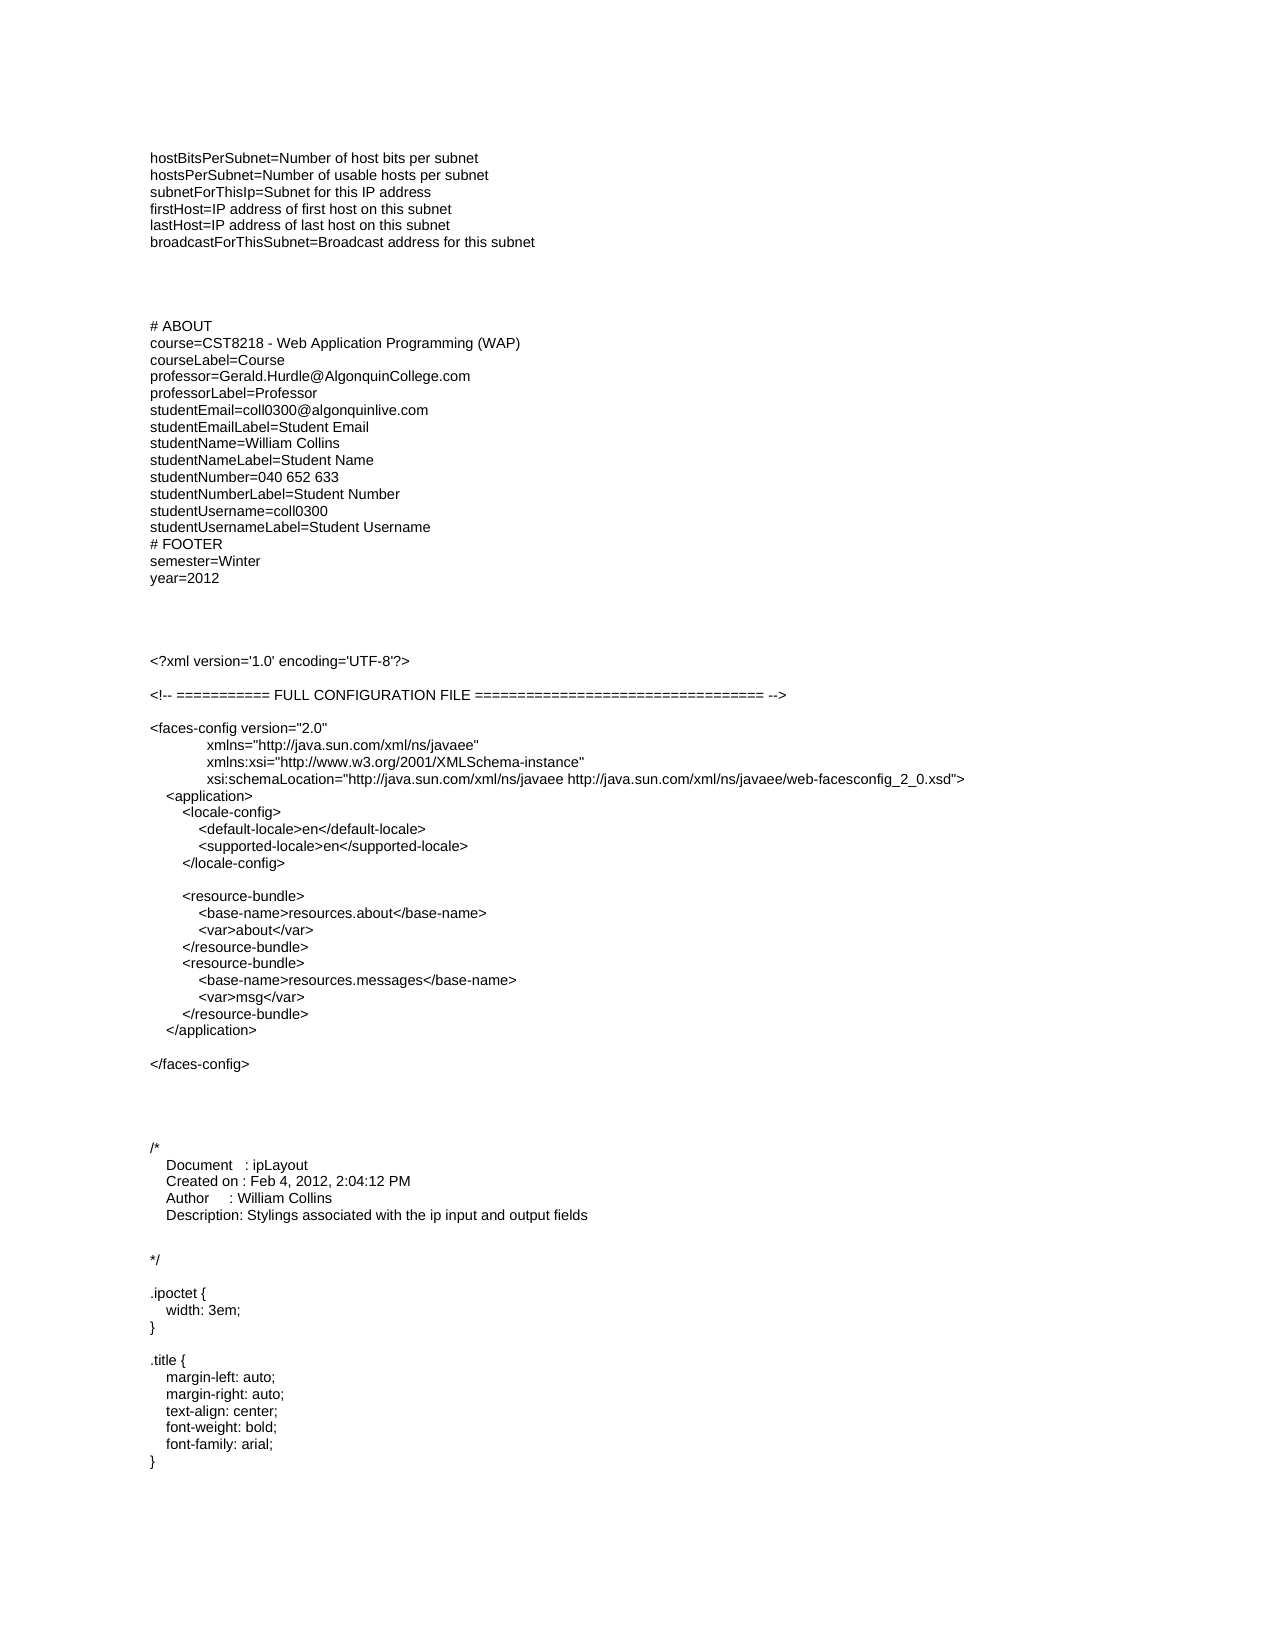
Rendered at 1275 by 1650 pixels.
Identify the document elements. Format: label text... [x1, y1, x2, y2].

text subnetForThisIp=Subnet for this IP address [150, 183, 1125, 200]
text professorLabel=Professor [150, 385, 1125, 402]
text } [150, 1318, 1125, 1335]
text <?xml version='1.0' encoding='UTF-8'?> [150, 653, 1125, 670]
text <faces-config version="2.0" [150, 720, 1125, 737]
text xmlns:xsi="http://www.w3.org/2001/XMLSchema-instance" [150, 754, 1125, 771]
text studentEmail=coll0300@algonquinlive.com [150, 402, 1125, 418]
text # FOOTER [150, 536, 1125, 552]
text <supported-locale>en</supported-locale> [150, 838, 1125, 854]
text professor=Gerald.Hurdle@AlgonquinCollege.com [150, 368, 1125, 385]
text font-family: arial; [150, 1436, 1125, 1453]
text <application> [150, 787, 1125, 804]
text Description: Stylings associated with the ip input and output fields [150, 1207, 1125, 1223]
text studentName=William Collins [150, 435, 1125, 452]
text width: 3em; [150, 1302, 1125, 1318]
text margin-right: auto; [150, 1386, 1125, 1402]
text font-weight: bold; [150, 1419, 1125, 1436]
text .title { [150, 1352, 1125, 1369]
text margin-left: auto; [150, 1369, 1125, 1386]
text hostBitsPerSubnet=Number of host bits per subnet [150, 150, 1125, 167]
text hostsPerSubnet=Number of usable hosts per subnet [150, 167, 1125, 183]
text <base-name>resources.about</base-name> [150, 905, 1125, 921]
text lastHost=IP address of last host on this subnet [150, 217, 1125, 234]
text Created on : Feb 4, 2012, 2:04:12 PM [150, 1173, 1125, 1190]
text studentEmailLabel=Student Email [150, 418, 1125, 435]
text <locale-config> [150, 804, 1125, 821]
text studentUsername=coll0300 [150, 502, 1125, 519]
text firstHost=IP address of first host on this subnet [150, 200, 1125, 217]
text </resource-bundle> [150, 938, 1125, 955]
text xsi:schemaLocation="http://java.sun.com/xml/ns/javaee http://java.sun.com/xml/ns/javaee/web-facesconfig_2_0.xsd"> [150, 771, 1125, 787]
text course=CST8218 - Web Application Programming (WAP) [150, 334, 1125, 351]
text xmlns="http://java.sun.com/xml/ns/javaee" [150, 737, 1125, 754]
text text-align: center; [150, 1402, 1125, 1419]
text studentNameLabel=Student Name [150, 452, 1125, 469]
text </faces-config> [150, 1056, 1125, 1072]
text broadcastForThisSubnet=Broadcast address for this subnet [150, 234, 1125, 251]
text studentNumber=040 652 633 [150, 469, 1125, 485]
text <var>about</var> [150, 921, 1125, 938]
text studentNumberLabel=Student Number [150, 485, 1125, 502]
text <resource-bundle> [150, 955, 1125, 972]
text .ipoctet { [150, 1285, 1125, 1302]
text } [150, 1453, 1125, 1469]
text year=2012 [150, 569, 1125, 586]
text Document : ipLayout [150, 1156, 1125, 1173]
text studentUsernameLabel=Student Username [150, 519, 1125, 536]
text <resource-bundle> [150, 888, 1125, 905]
text </locale-config> [150, 854, 1125, 871]
text */ [150, 1251, 1125, 1268]
text Author : William Collins [150, 1190, 1125, 1207]
text # ABOUT [150, 318, 1125, 334]
text </application> [150, 1022, 1125, 1039]
text <var>msg</var> [150, 988, 1125, 1005]
text <default-locale>en</default-locale> [150, 821, 1125, 838]
text <!-- =========== FULL CONFIGURATION FILE ================================== --> [150, 687, 1125, 703]
text </resource-bundle> [150, 1005, 1125, 1022]
text courseLabel=Course [150, 351, 1125, 368]
text semester=Winter [150, 552, 1125, 569]
text <base-name>resources.messages</base-name> [150, 972, 1125, 988]
text /* [150, 1139, 1125, 1156]
